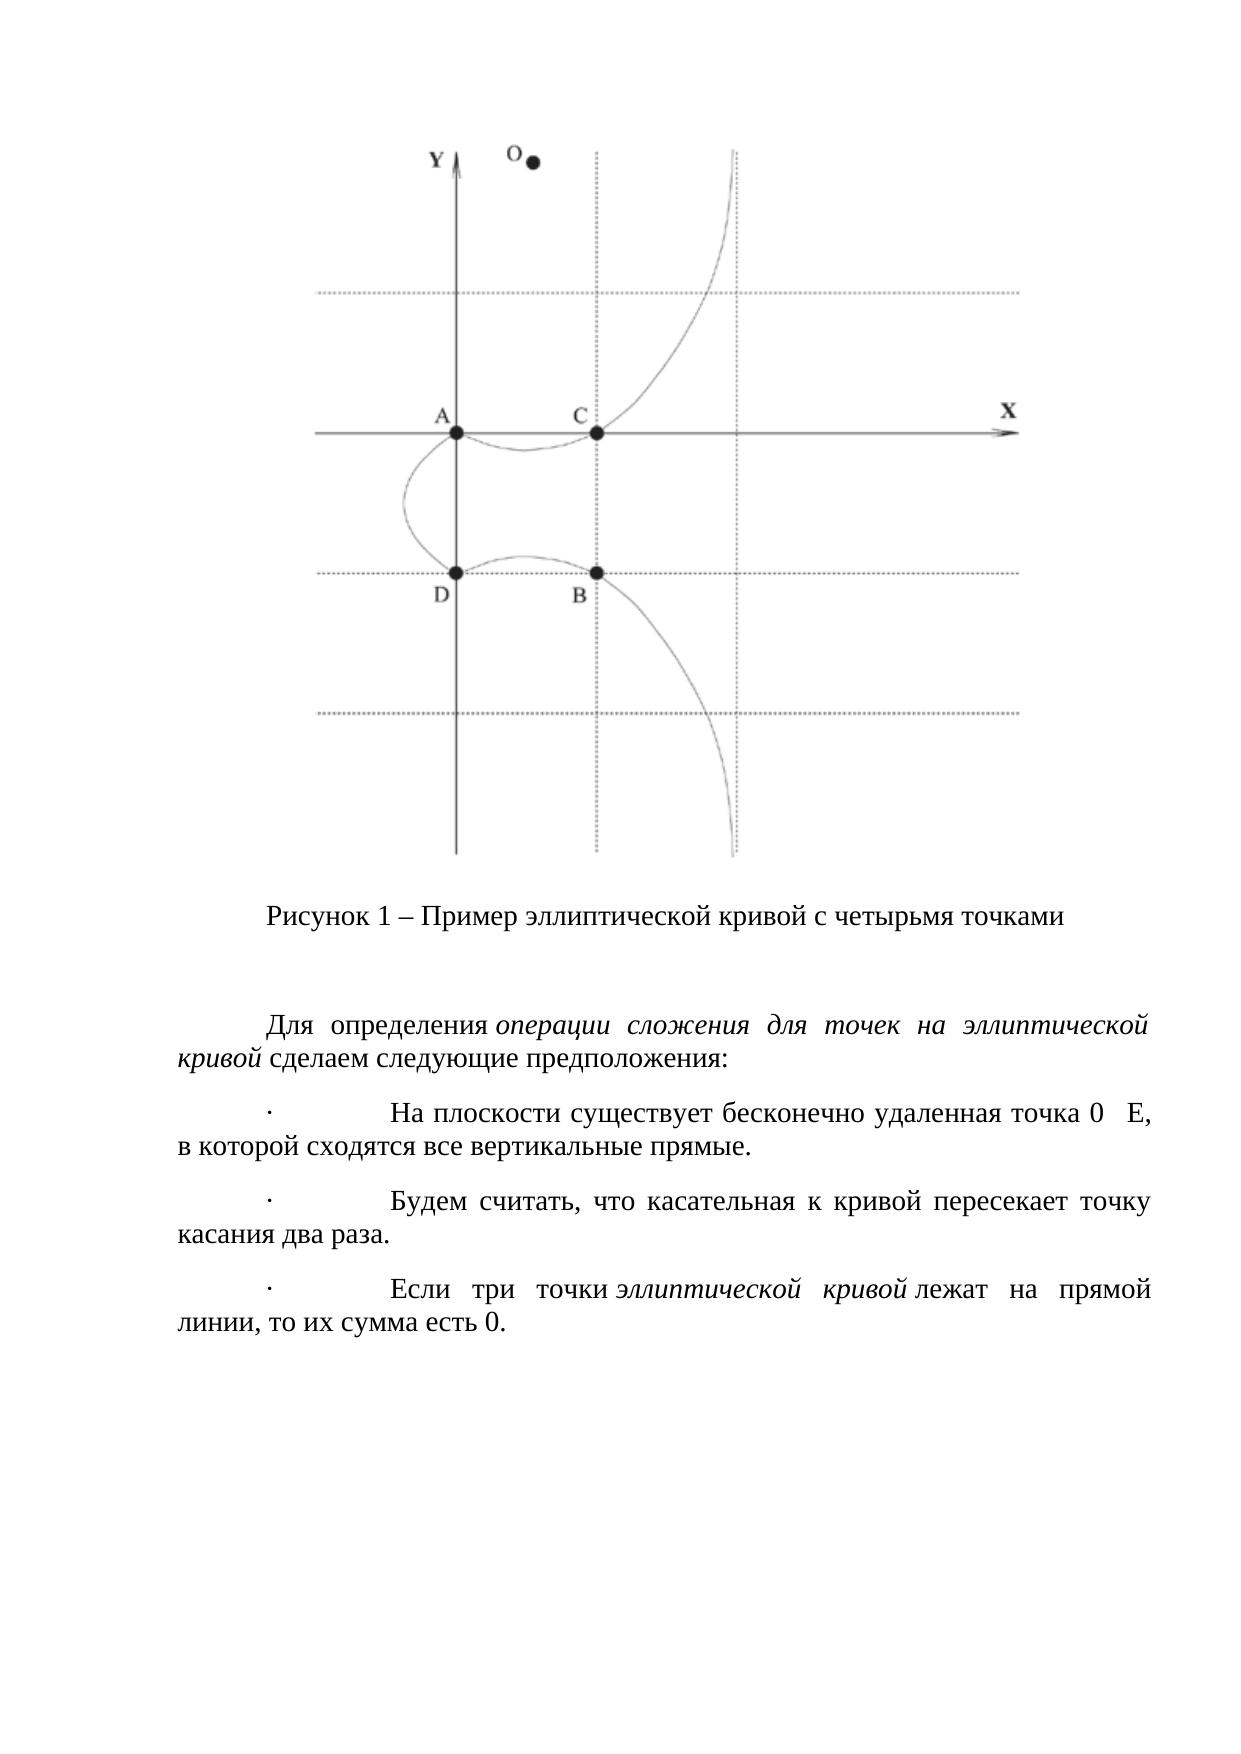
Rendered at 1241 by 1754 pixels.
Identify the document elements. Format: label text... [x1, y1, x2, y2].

text ∙ Будем считать, что касательная к кривой пересекает точку касания два раза. [177, 1183, 1152, 1250]
text Рисунок 1 – Пример эллиптической кривой с четырьмя точками [177, 898, 1152, 932]
text Для определения операции сложения для точек на эллиптической кривой сделаем следующие предположения: [177, 1007, 1152, 1074]
picture [265, 118, 1143, 878]
text ∙ На плоскости существует бесконечно удаленная точка 0Е, в которой сходятся все вертикальные прямые. [177, 1095, 1152, 1162]
text ∙ Если три точки эллиптической кривой лежат на прямой линии, то их сумма есть 0. [177, 1271, 1152, 1338]
